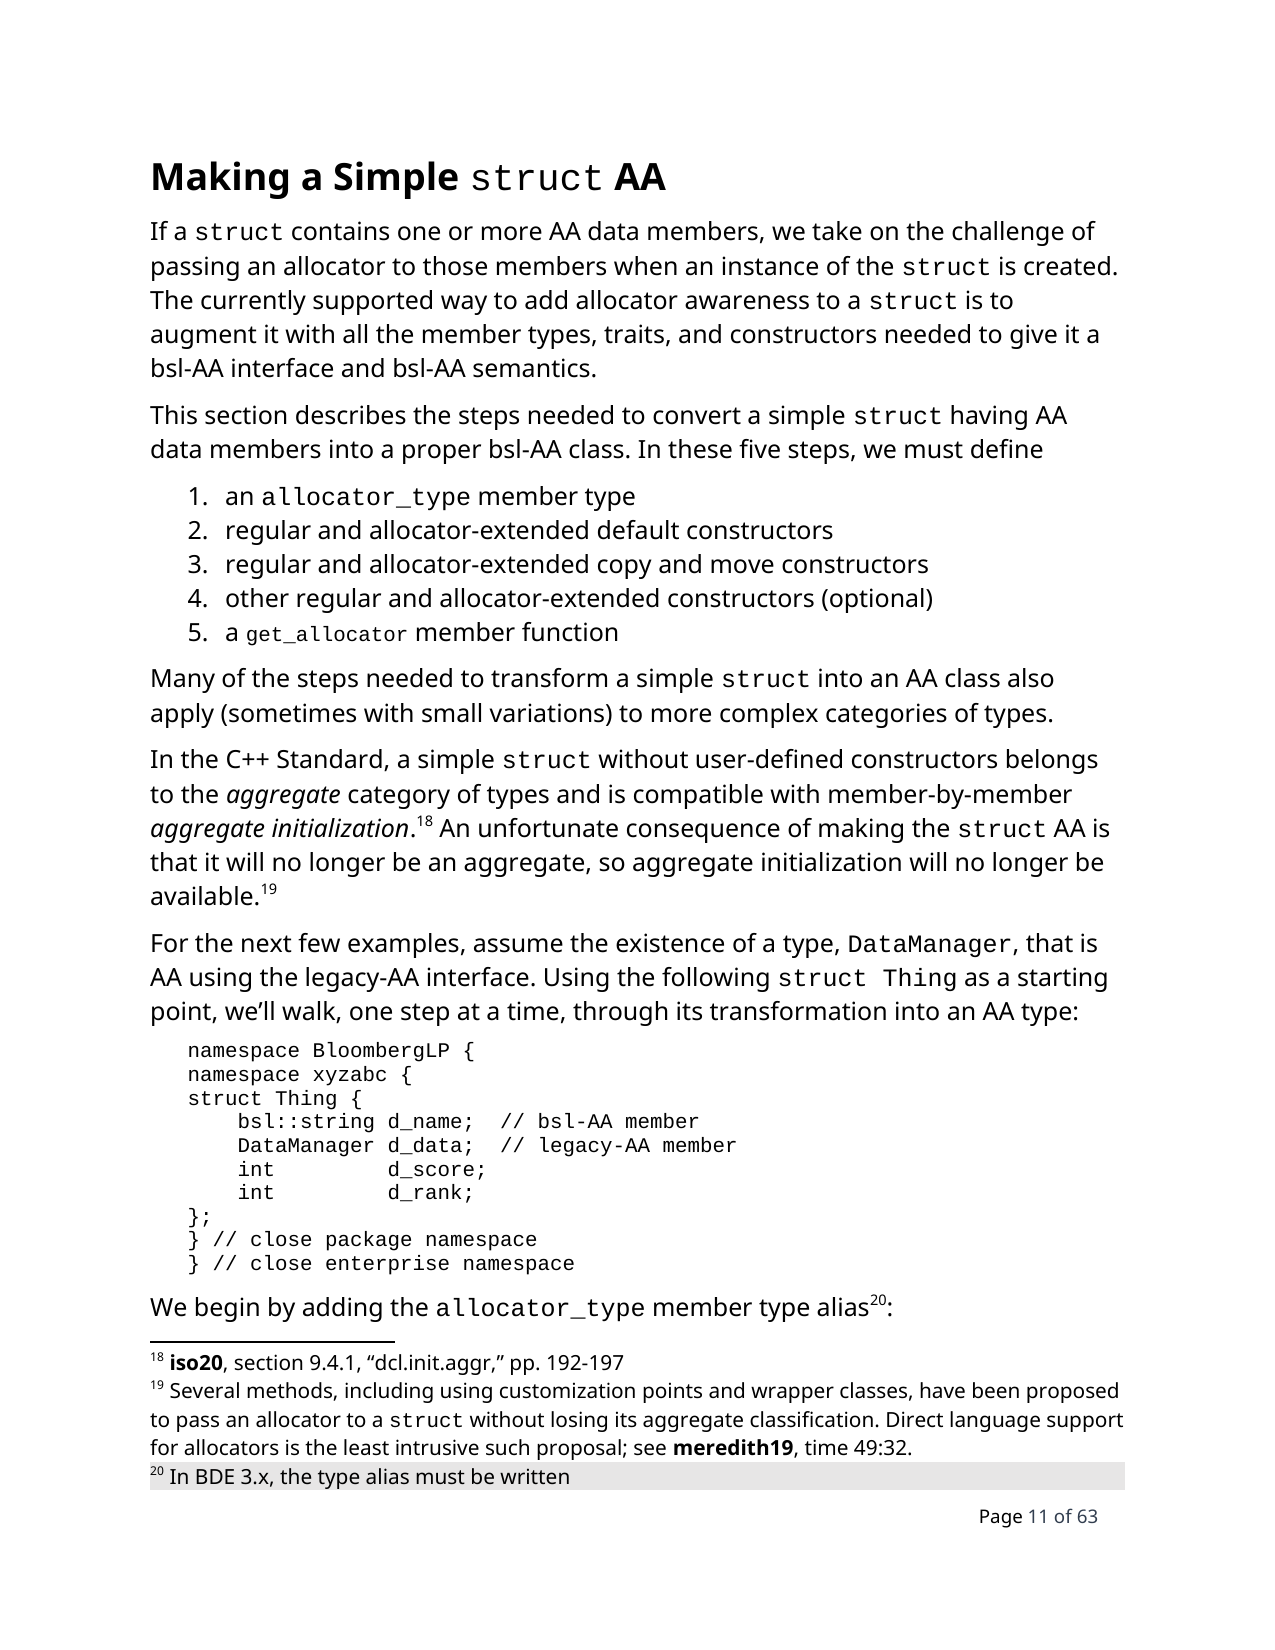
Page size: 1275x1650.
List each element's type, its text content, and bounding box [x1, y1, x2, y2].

text This section describes the steps needed to convert a simple struct having AA data members into a proper bsl-AA class. In these five steps, we must define [150, 397, 1125, 466]
text DataManager d_data; // legacy-AA member [187, 1135, 1125, 1158]
list regular and allocator-extended default constructors [187, 512, 1125, 546]
list a get_allocator member function [187, 614, 1125, 649]
text } // close enterprise namespace [187, 1253, 1125, 1277]
list regular and allocator-extended copy and move constructors [187, 546, 1125, 581]
text namespace xyzabc { [187, 1064, 1125, 1088]
text namespace BloombergLP { [187, 1040, 1125, 1064]
text } // close package namespace [187, 1229, 1125, 1253]
list an allocator_type member type [187, 478, 1125, 512]
text In the C++ Standard, a simple struct without user-defined constructors belongs to the aggregate category of types and is compatible with member-by-member aggregate initialization. An unfortunate consequence of making the struct AA is that it will no longer be an aggregate, so aggregate initialization will no longer be available. [150, 742, 1125, 913]
text bsl::string d_name; // bsl-AA member [187, 1111, 1125, 1135]
text int d_score; [187, 1158, 1125, 1182]
text Many of the steps needed to transform a simple struct into an AA class also apply (sometimes with small variations) to more complex categories of types. [150, 661, 1125, 729]
text For the next few examples, assume the existence of a type, DataManager, that is AA using the legacy-AA interface. Using the following struct Thing as a starting point, we’ll walk, one step at a time, through its transformation into an AA type: [150, 925, 1125, 1028]
text If a struct contains one or more AA data members, we take on the challenge of passing an allocator to those members when an instance of the struct is created. The currently supported way to add allocator awareness to a struct is to augment it with all the member types, traits, and constructors needed to give it a bsl-AA interface and bsl-AA semantics. [150, 214, 1125, 385]
list other regular and allocator-extended constructors (optional) [187, 581, 1125, 614]
text }; [187, 1206, 1125, 1229]
text struct Thing { [187, 1088, 1125, 1111]
text We begin by adding the allocator_type member type alias: [150, 1289, 1125, 1323]
subtitle Making a Simple struct AA [150, 150, 1125, 201]
text int d_rank; [187, 1182, 1125, 1206]
